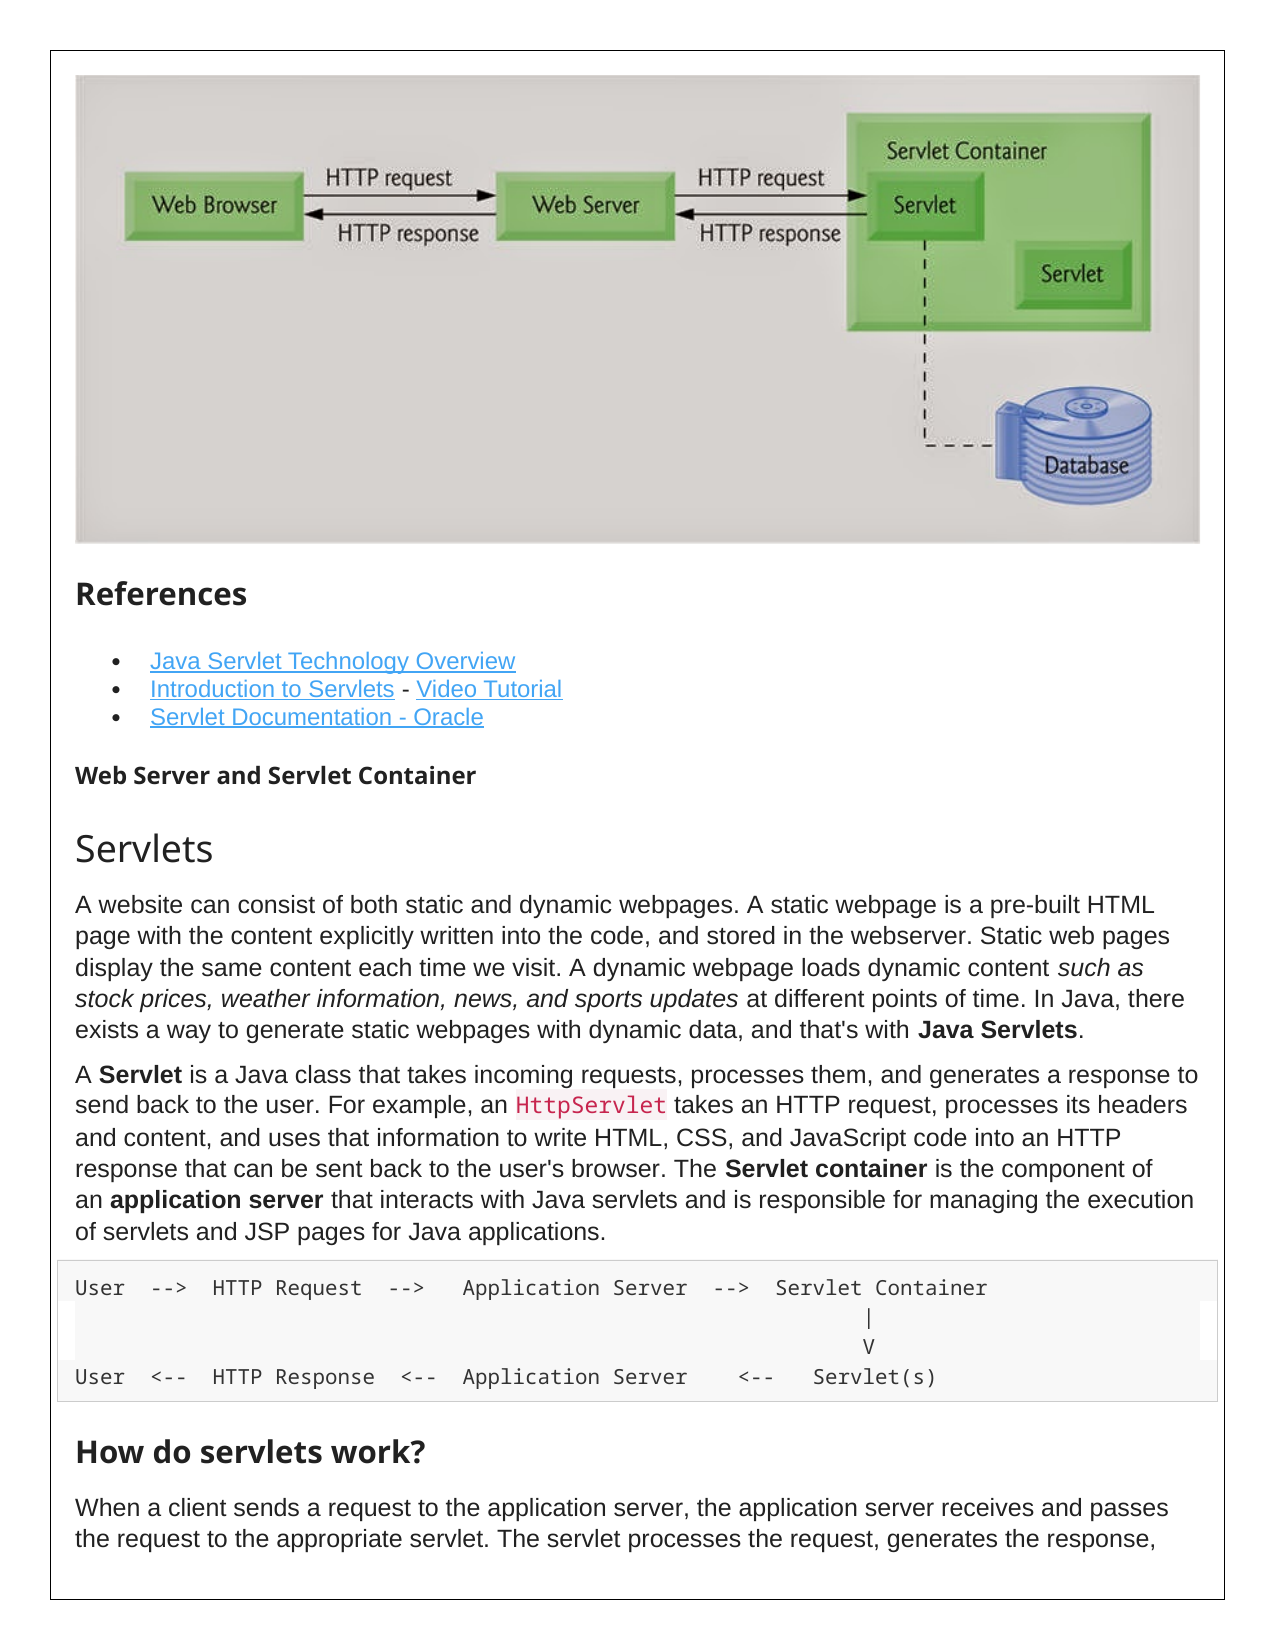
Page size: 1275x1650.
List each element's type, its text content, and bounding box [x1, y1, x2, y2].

text A website can consist of both static and dynamic webpages. A static webpage is a pre-built HTML page with the content explicitly written into the code, and stored in the webserver. Static web pages display the same content each time we visit. A dynamic webpage loads dynamic content such as stock prices, weather information, news, and sports updates at different points of time. In Java, there exists a way to generate static webpages with dynamic data, and that's with Java Servlets. [75, 888, 1200, 1044]
list Java Servlet Technology Overview [112, 647, 1200, 675]
text Web Server and Servlet Container [75, 759, 1200, 792]
picture [75, 75, 1200, 544]
text V [75, 1331, 1200, 1348]
subtitle How do servlets work? [75, 1430, 1200, 1473]
text User <-- HTTP Response <-- Application Server <-- Servlet(s) [58, 1348, 1217, 1401]
text | [75, 1301, 1200, 1331]
text A Servlet is a Java class that takes incoming requests, processes them, and generates a response to send back to the user. For example, an HttpServlet takes an HTTP request, processes its headers and content, and uses that information to write HTML, CSS, and JavaScript code into an HTTP response that can be sent back to the user's browser. The Servlet container is the component of an application server that interacts with Java servlets and is responsible for managing the execution of servlets and JSP pages for Java applications. [75, 1058, 1200, 1245]
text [75, 1490, 1200, 1553]
text User --> HTTP Request --> Application Server --> Servlet Container [58, 1261, 1217, 1301]
list Introduction to Servlets - Video Tutorial [112, 675, 1200, 702]
subtitle References [75, 572, 1200, 615]
list Servlet Documentation - Oracle [112, 702, 1200, 730]
subtitle Servlets [75, 822, 1200, 873]
